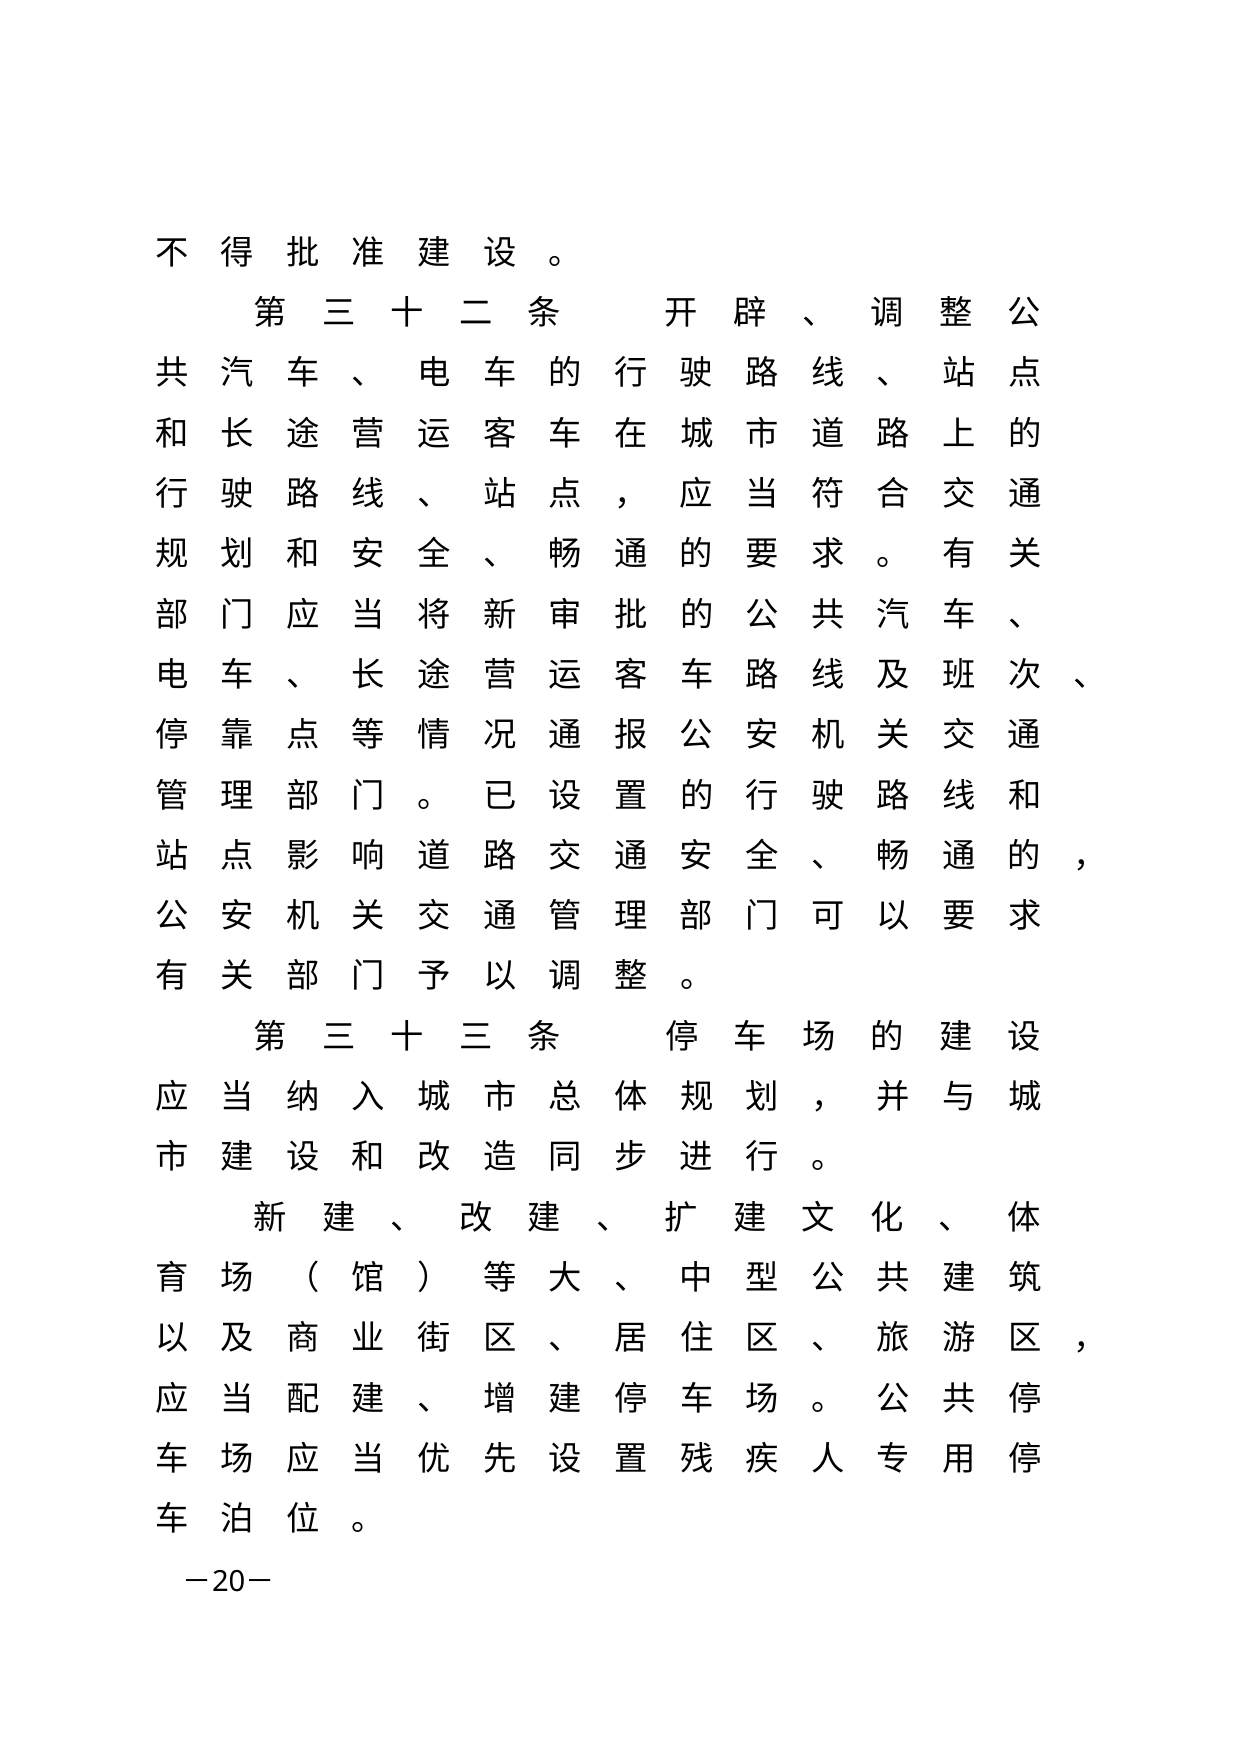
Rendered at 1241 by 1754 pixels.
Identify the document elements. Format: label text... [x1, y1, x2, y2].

text 新建、改建、扩建文化、体育场（馆）等大、中型公共建筑以及商业街区、居住区、旅游区，应当配建、增建停车场。公共停车场应当优先设置残疾人专用停车泊位。 [155, 1184, 1073, 1546]
text 第三十三条 停车场的建设应当纳入城市总体规划，并与城市建设和改造同步进行。 [155, 1003, 1073, 1184]
text 第三十二条 开辟、调整公共汽车、电车的行驶路线、站点和长途营运客车在城市道路上的行驶路线、站点，应当符合交通规划和安全、畅通的要求。有关部门应当将新审批的公共汽车、电车、长途营运客车路线及班次、停靠点等情况通报公安机关交通管理部门。已设置的行驶路线和站点影响道路交通安全、畅通的，公安机关交通管理部门可以要求有关部门予以调整。 [155, 280, 1073, 1003]
text 第三十一条 县级以上人民政府应当组织建设、城乡规划、公安机关交通管理等部门对可能影响交通环境的城市建设项目进行交通影响评价。需要进行交通影响评价的城市建设项目范围、评价标准和评价程序依照本省有关规定执行。对交通环境可能造成重大不利影响，且无法消除的，不得批准建设。 [155, 219, 1073, 280]
